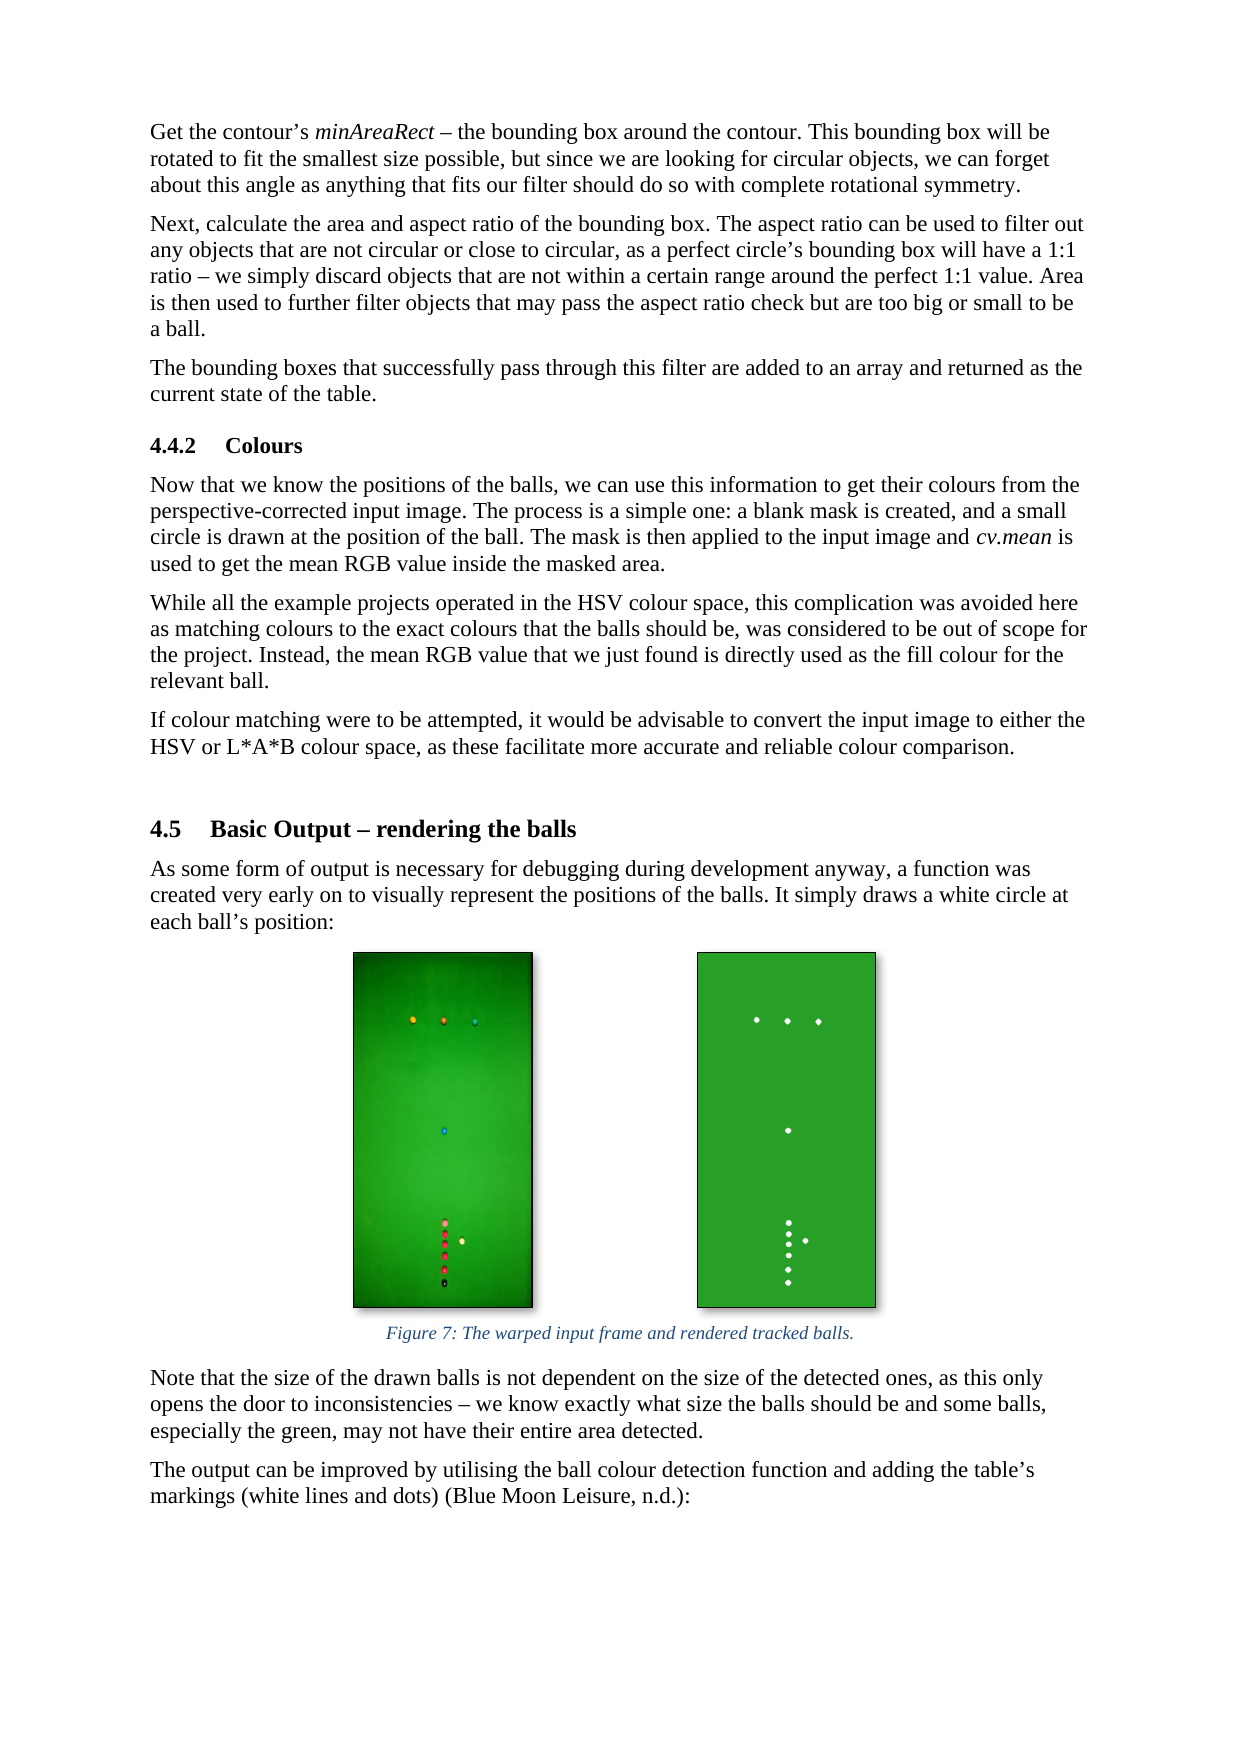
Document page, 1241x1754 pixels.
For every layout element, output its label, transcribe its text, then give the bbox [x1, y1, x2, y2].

text While all the example projects operated in the HSV colour space, this complication was avoided here as matching colours to the exact colours that the balls should be, was considered to be out of scope for the project. Instead, the mean RGB value that we just found is directly used as the fill colour for the relevant ball. [150, 588, 1090, 694]
subtitle Colours [150, 432, 1090, 458]
text Figure 7: The warped input frame and rendered tracked balls. [150, 1322, 1090, 1343]
picture [354, 953, 531, 1307]
text Get the contour’s minAreaRect – the bounding box around the contour. This bounding box will be rotated to fit the smallest size possible, but since we are looking for circular objects, we can forget about this angle as anything that fits our filter should do so with complete rotational symmetry. [150, 118, 1090, 197]
text As some form of output is necessary for debugging during development anyway, a function was created very early on to visually represent the positions of the balls. It simply draws a white circle at each ball’s position: [150, 855, 1090, 934]
text Now that we know the positions of the balls, we can use this information to get their colours from the perspective-corrected input image. The process is a simple one: a blank mask is created, and a small circle is drawn at the position of the ball. The mask is then applied to the input image and cv.mean is used to get the mean RGB value inside the masked area. [150, 471, 1090, 576]
text The bounding boxes that successfully pass through this filter are added to an array and returned as the current state of the table. [150, 354, 1090, 407]
text If colour matching were to be attempted, it would be advisable to convert the input image to either the HSV or L*A*B colour space, as these facilitate more accurate and reliable colour comparison. [150, 706, 1090, 759]
picture [698, 953, 875, 1307]
text Next, calculate the area and aspect ratio of the bounding box. The aspect ratio can be used to filter out any objects that are not circular or close to circular, as a perfect circle’s bounding box will have a 1:1 ratio – we simply discard objects that are not within a certain range around the perfect 1:1 value. Area is then used to further filter objects that may pass the aspect ratio check but are too big or small to be a ball. [150, 210, 1090, 342]
text Note that the size of the drawn balls is not dependent on the size of the detected ones, as this only opens the door to inconsistencies – we know exactly what size the balls should be and some balls, especially the green, may not have their entire area detected. [150, 1364, 1090, 1443]
text The output can be improved by utilising the ball colour detection function and adding the table’s markings (white lines and dots): [150, 1456, 1090, 1508]
subtitle Basic Output – rendering the balls [150, 809, 1090, 842]
